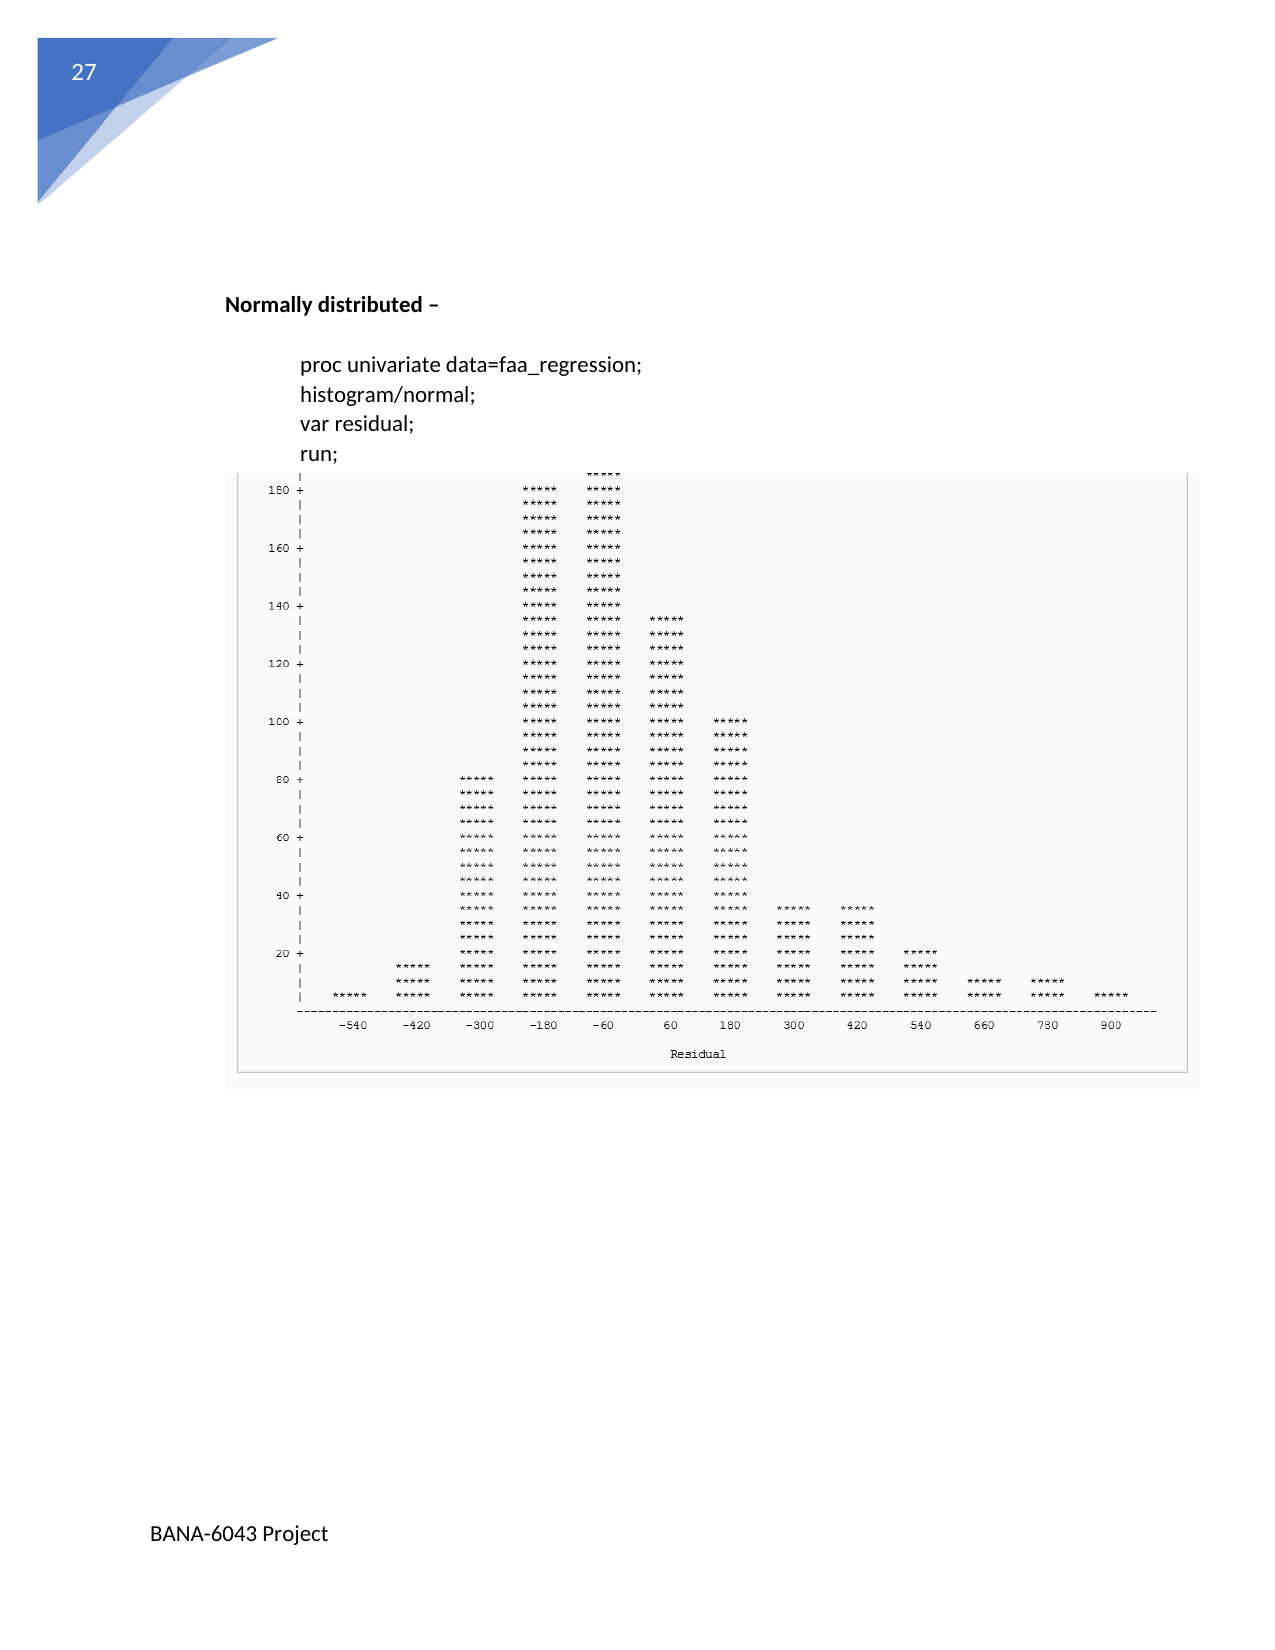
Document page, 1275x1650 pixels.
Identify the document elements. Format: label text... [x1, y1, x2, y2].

picture [225, 468, 1200, 1092]
picture [37, 37, 279, 206]
list proc univariate data=faa_regression; [300, 350, 1125, 378]
list run; [300, 439, 1125, 467]
list var residual; [300, 409, 1125, 437]
list histogram/normal; [300, 380, 1125, 408]
list Normally distributed – [225, 291, 1125, 319]
